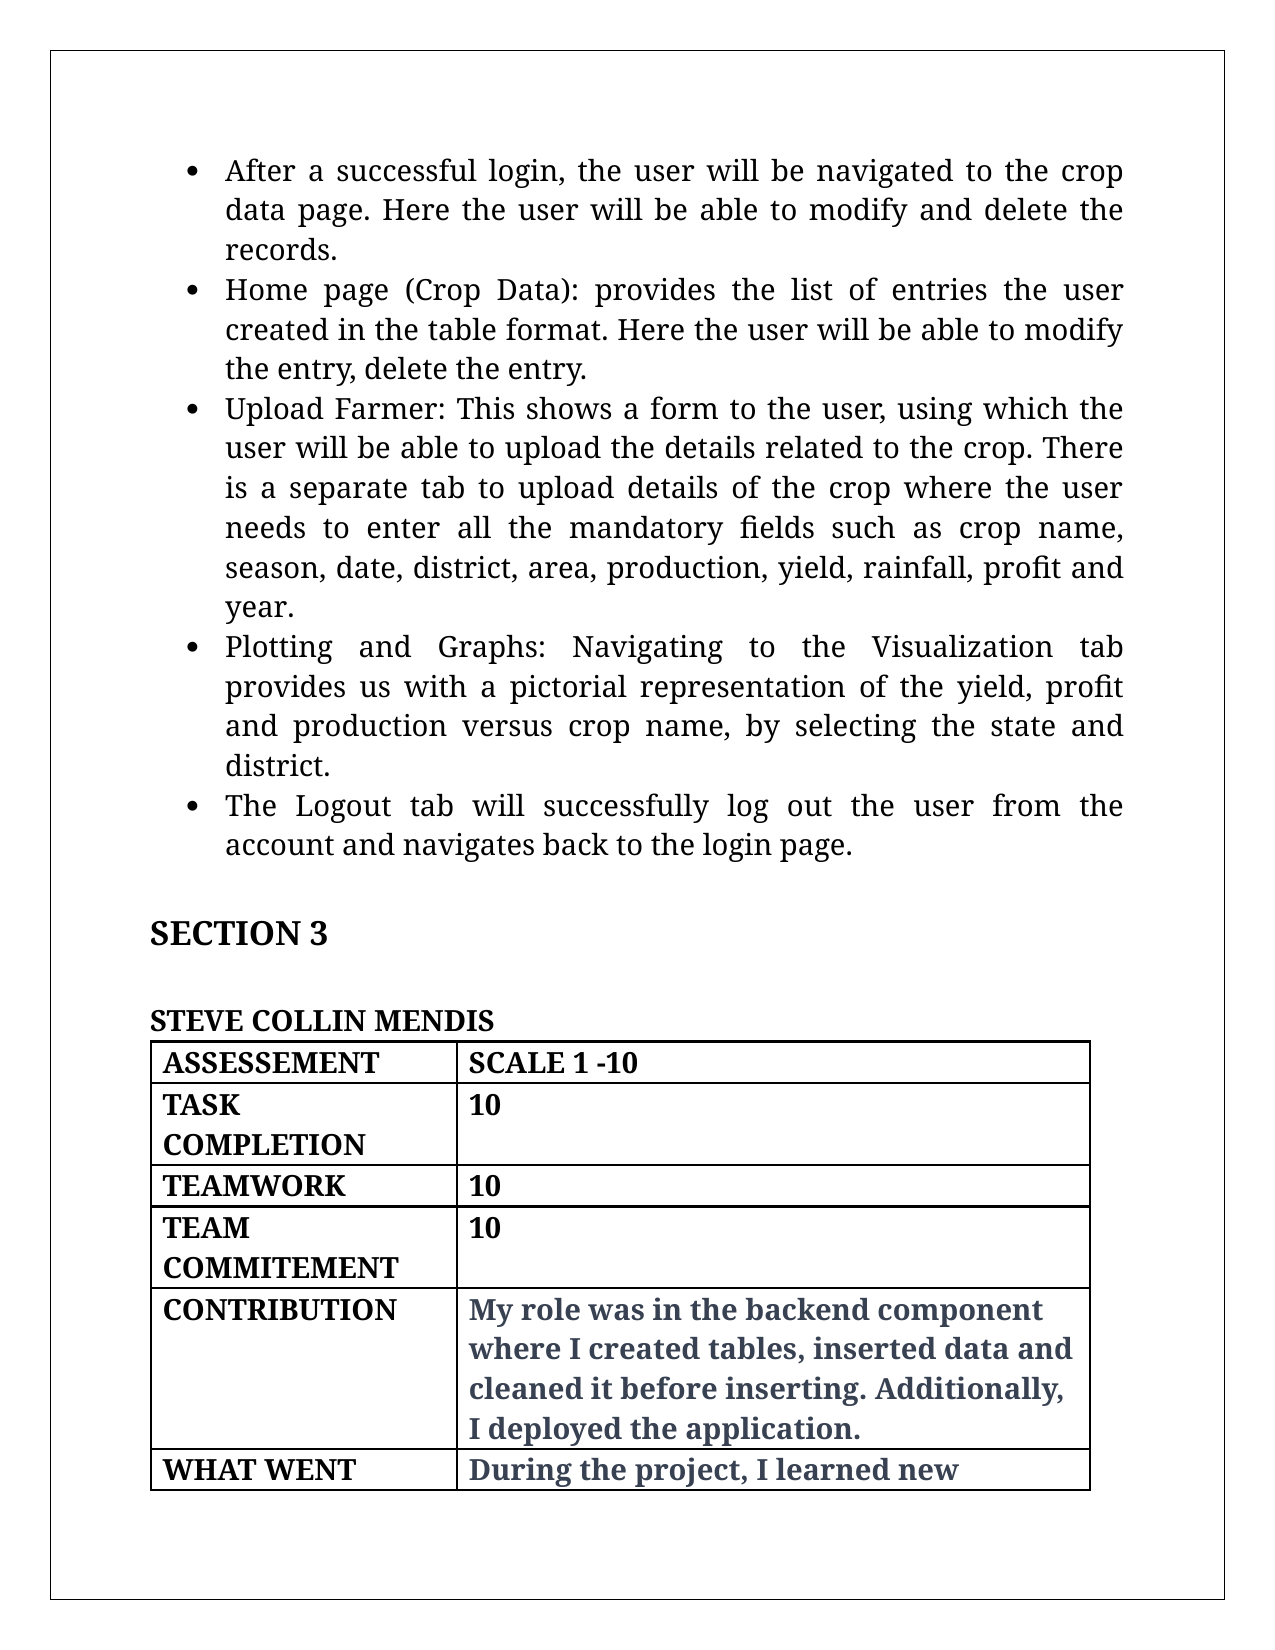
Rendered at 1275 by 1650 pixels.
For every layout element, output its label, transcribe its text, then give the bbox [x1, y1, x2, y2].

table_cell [458, 1450, 1089, 1489]
table_cell TEAMWORK [152, 1166, 456, 1205]
list After a successful login, the user will be navigated to the crop data page. Here the user will be able to modify and delete the records. [187, 150, 1125, 269]
table_cell WHAT WENT WELL [152, 1450, 456, 1489]
list The Logout tab will successfully log out the user from the account and navigates back to the login page. [187, 785, 1125, 864]
table_cell TASK COMPLETION [152, 1084, 456, 1163]
table_cell 10 [458, 1208, 1089, 1287]
table_cell 10 [458, 1166, 1089, 1205]
list Upload Farmer: This shows a form to the user, using which the user will be able to upload the details related to the crop. There is a separate tab to upload details of the crop where the user needs to enter all the mandatory fields such as crop name, season, date, district, area, production, yield, rainfall, profit and year. [187, 388, 1125, 626]
list Plotting and Graphs: Navigating to the Visualization tab provides us with a pictorial representation of the yield, profit and production versus crop name, by selecting the state and district. [187, 626, 1125, 785]
table_cell TEAM COMMITEMENT [152, 1208, 456, 1287]
list Home page (Crop Data): provides the list of entries the user created in the table format. Here the user will be able to modify the entry, delete the entry. [187, 269, 1125, 388]
table_cell CONTRIBUTION [152, 1289, 456, 1448]
text SECTION 3 [150, 910, 1125, 955]
text STEVE COLLIN MENDIS [150, 1001, 1125, 1040]
table_cell 10 [458, 1084, 1089, 1163]
table_header SCALE 1 -10 [458, 1043, 1089, 1082]
table_cell My role was in the backend component where I created tables, inserted data and cleaned it before inserting. Additionally, I deployed the application. [458, 1289, 1089, 1448]
table_header ASSESSEMENT [152, 1043, 456, 1082]
